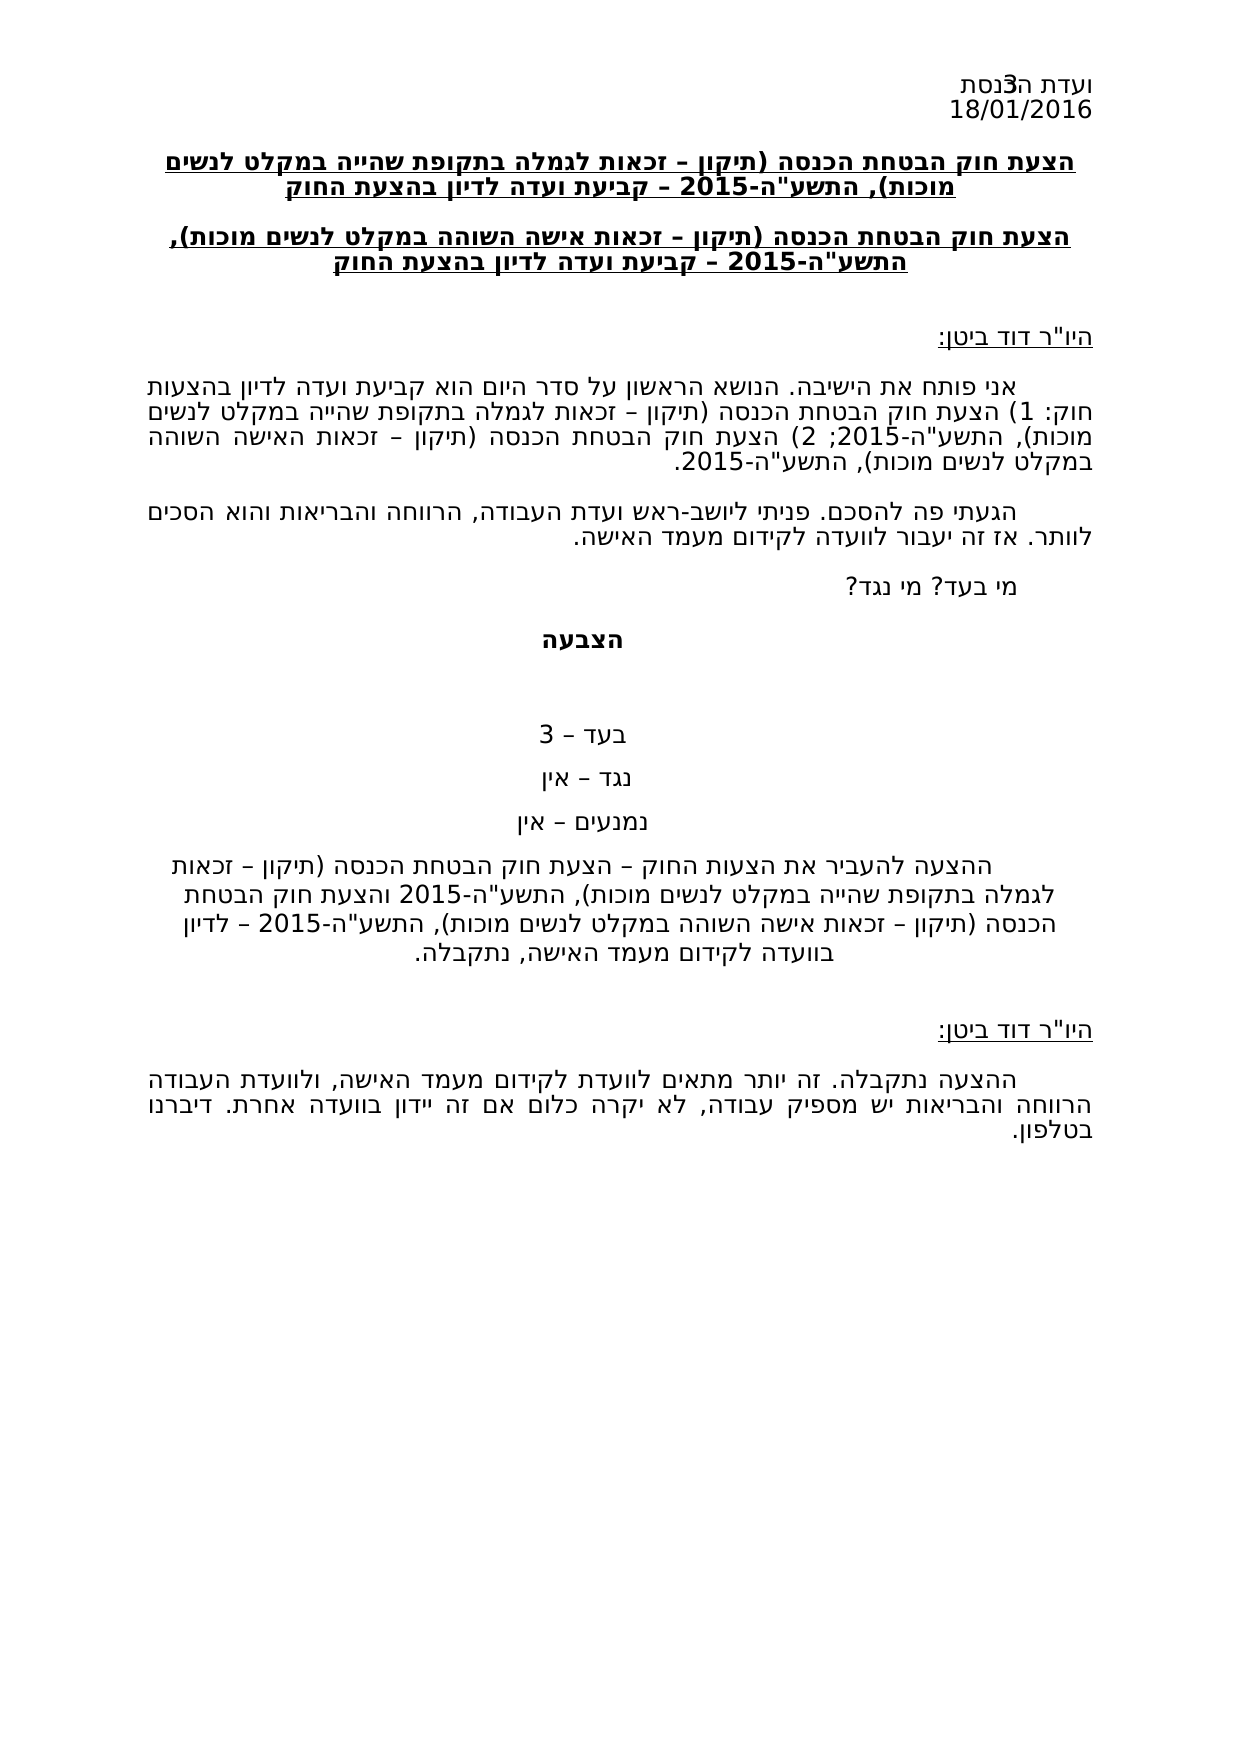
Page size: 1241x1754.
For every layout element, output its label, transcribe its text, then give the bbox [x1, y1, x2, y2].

text מי בעד? מי נגד? [147, 575, 1093, 600]
text הגעתי פה להסכם. פניתי ליושב-ראש ועדת העבודה, הרווחה והבריאות והוא הסכים לוותר. אז זה יעבור לוועדה לקידום מעמד האישה. [147, 500, 1093, 550]
text הצעת חוק הבטחת הכנסה (תיקון – זכאות לגמלה בתקופת שהייה במקלט לנשים מוכות), התשע"ה-2015 – קביעת ועדה לדיון בהצעת החוק [147, 150, 1093, 200]
text הצעת חוק הבטחת הכנסה (תיקון – זכאות אישה השוהה במקלט לנשים מוכות), התשע"ה-2015 – קביעת ועדה לדיון בהצעת החוק [147, 225, 1093, 275]
text בעד – 3 [147, 720, 1093, 749]
text אני פותח את הישיבה. הנושא הראשון על סדר היום הוא קביעת ועדה לדיון בהצעות חוק: 1) הצעת חוק הבטחת הכנסה (תיקון – זכאות לגמלה בתקופת שהייה במקלט לנשים מוכות), התשע"ה-2015; 2) הצעת חוק הבטחת הכנסה (תיקון – זכאות האישה השוהה במקלט לנשים מוכות), התשע"ה-2015. [147, 375, 1093, 475]
text ההצעה להעביר את הצעות החוק – הצעת חוק הבטחת הכנסה (תיקון – זכאות לגמלה בתקופת שהייה במקלט לנשים מוכות), התשע"ה-2015 והצעת חוק הבטחת הכנסה (תיקון – זכאות אישה השוהה במקלט לנשים מוכות), התשע"ה-2015 – לדיון בוועדה לקידום מעמד האישה, נתקבלה. [147, 851, 1093, 968]
text היו"ר דוד ביטן: [147, 1019, 1093, 1044]
text הצבעה [147, 625, 1093, 654]
text היו"ר דוד ביטן: [147, 325, 1093, 350]
text נגד – אין [147, 763, 1093, 793]
text ההצעה נתקבלה. זה יותר מתאים לוועדת לקידום מעמד האישה, ולוועדת העבודה הרווחה והבריאות יש מספיק עבודה, לא יקרה כלום אם זה יידון בוועדה אחרת. דיברנו בטלפון. [147, 1069, 1093, 1144]
text נמנעים – אין [147, 807, 1093, 836]
